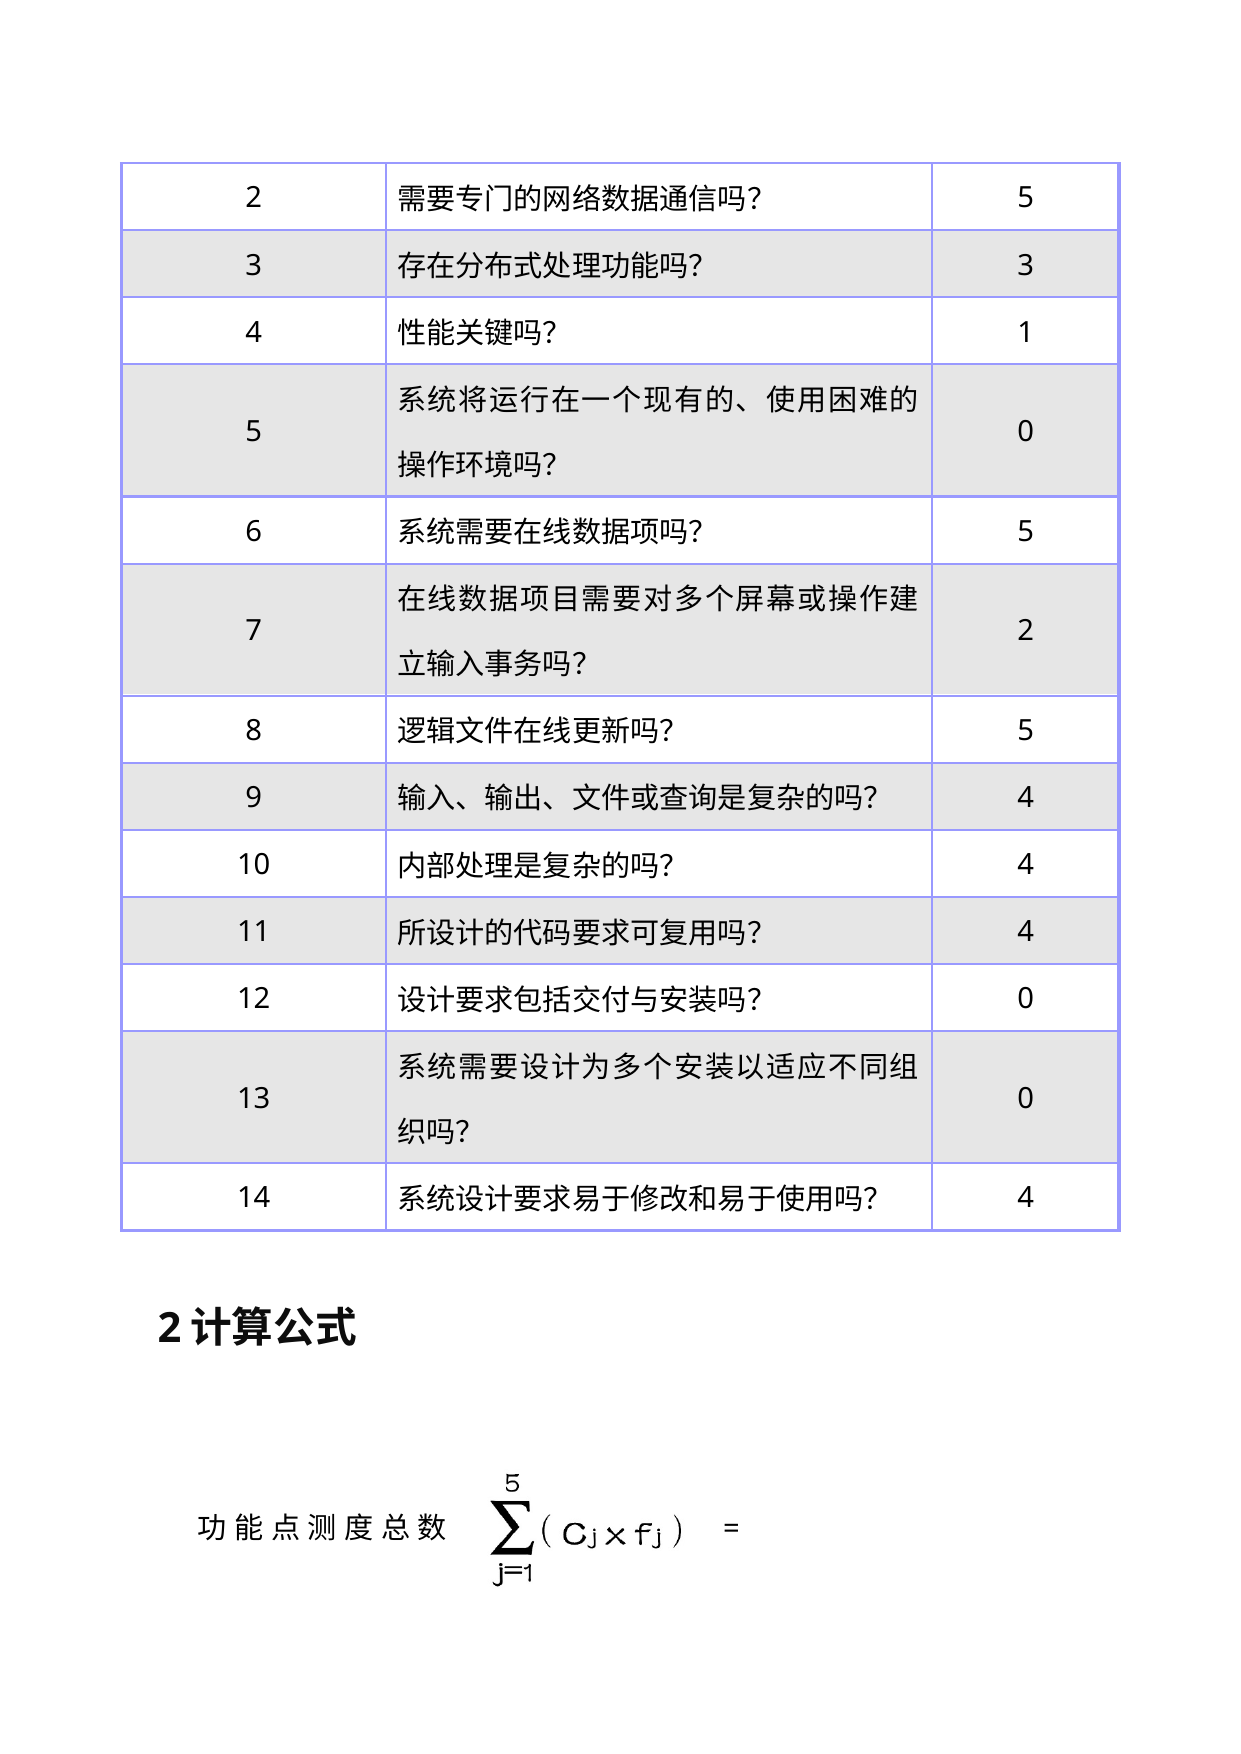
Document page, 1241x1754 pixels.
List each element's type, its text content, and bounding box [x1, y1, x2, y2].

table_cell 11 [123, 898, 385, 963]
table_cell 在线数据项目需要对多个屏幕或操作建立输入事务吗？ [387, 565, 931, 694]
table_cell 5 [933, 697, 1117, 762]
table_cell 系统需要设计为多个安装以适应不同组织吗？ [387, 1032, 931, 1162]
table_cell 1 [933, 298, 1117, 363]
table_cell 4 [933, 898, 1117, 963]
table_cell 需要专门的网络数据通信吗？ [387, 164, 931, 229]
table_cell 14 [123, 1164, 385, 1229]
table_cell 系统需要在线数据项吗？ [387, 498, 931, 562]
table_cell 设计要求包括交付与安装吗？ [387, 965, 931, 1030]
table_cell 0 [933, 365, 1117, 495]
table_cell 性能关键吗？ [387, 298, 931, 363]
table_cell 输入、输出、文件或查询是复杂的吗？ [387, 764, 931, 829]
table_cell 0 [933, 965, 1117, 1030]
table_cell 2 [933, 565, 1117, 694]
text 功能点测度总数 = [148, 1493, 465, 1558]
table_cell 3 [123, 231, 385, 296]
table_cell 系统设计要求易于修改和易于使用吗？ [387, 1164, 931, 1229]
table_cell 4 [933, 1164, 1117, 1229]
table_cell 逻辑文件在线更新吗？ [387, 697, 931, 762]
table_cell 13 [123, 1032, 385, 1162]
table_cell 所设计的代码要求可复用吗？ [387, 898, 931, 963]
table_cell 5 [933, 164, 1117, 229]
table_cell 0 [933, 1032, 1117, 1162]
table_cell 2 [123, 164, 385, 229]
table_cell 内部处理是复杂的吗？ [387, 831, 931, 896]
table_cell 存在分布式处理功能吗？ [387, 231, 931, 296]
table_cell 7 [123, 565, 385, 694]
table_cell 3 [933, 231, 1117, 296]
text 功能点测度总数 = [705, 1493, 1092, 1558]
picture [465, 1463, 705, 1598]
subtitle 2计算公式 [148, 1292, 1092, 1357]
table_cell 系统将运行在一个现有的、使用困难的操作环境吗？ [387, 365, 931, 495]
table_cell 5 [123, 365, 385, 495]
table_cell 4 [933, 831, 1117, 896]
table_cell 12 [123, 965, 385, 1030]
table_cell 6 [123, 498, 385, 562]
table_cell 10 [123, 831, 385, 896]
table_cell 8 [123, 697, 385, 762]
table_cell 5 [933, 498, 1117, 562]
table_cell 4 [123, 298, 385, 363]
table_cell 4 [933, 764, 1117, 829]
table_cell 9 [123, 764, 385, 829]
